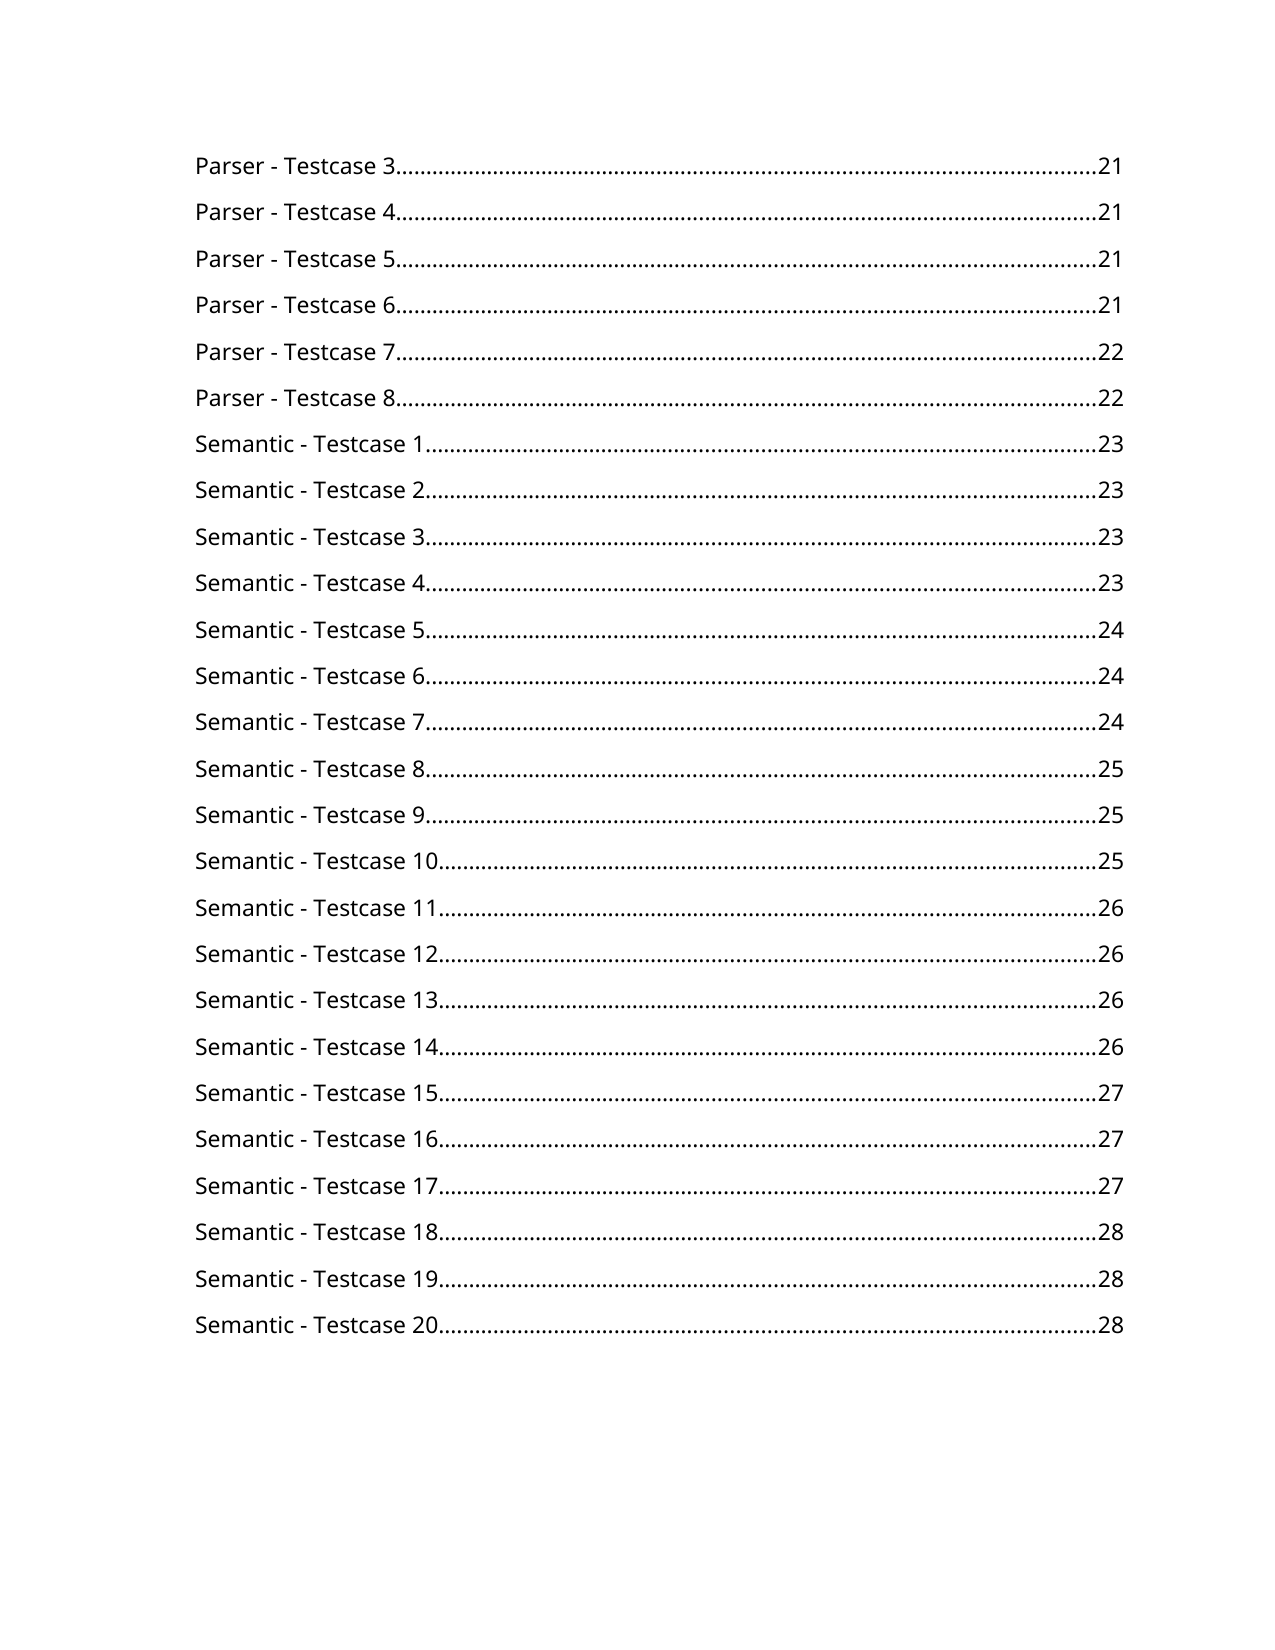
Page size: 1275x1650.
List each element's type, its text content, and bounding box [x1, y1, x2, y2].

text Semantic - Testcase 6 24 [195, 660, 1125, 691]
text Semantic - Testcase 1 23 [195, 428, 1125, 459]
text Semantic - Testcase 11 26 [195, 892, 1125, 923]
text Parser - Testcase 4 21 [195, 196, 1125, 228]
text Semantic - Testcase 18 28 [195, 1216, 1125, 1247]
text Semantic - Testcase 10 25 [195, 845, 1125, 877]
text Parser - Testcase 3 21 [195, 150, 1125, 181]
text Semantic - Testcase 3 23 [195, 521, 1125, 552]
text Semantic - Testcase 13 26 [195, 984, 1125, 1016]
text Semantic - Testcase 12 26 [195, 938, 1125, 969]
text Semantic - Testcase 5 24 [195, 613, 1125, 645]
text Semantic - Testcase 9 25 [195, 799, 1125, 830]
text Semantic - Testcase 8 25 [195, 753, 1125, 784]
text Semantic - Testcase 2 23 [195, 474, 1125, 506]
text Semantic - Testcase 15 27 [195, 1077, 1125, 1108]
text Semantic - Testcase 20 28 [195, 1309, 1125, 1340]
text Parser - Testcase 6 21 [195, 289, 1125, 320]
text Semantic - Testcase 14 26 [195, 1031, 1125, 1062]
text Semantic - Testcase 7 24 [195, 706, 1125, 737]
text Semantic - Testcase 16 27 [195, 1123, 1125, 1155]
text Parser - Testcase 5 21 [195, 243, 1125, 274]
text Parser - Testcase 7 22 [195, 335, 1125, 367]
text Semantic - Testcase 17 27 [195, 1170, 1125, 1201]
text Parser - Testcase 8 22 [195, 382, 1125, 413]
text Semantic - Testcase 4 23 [195, 567, 1125, 598]
text Semantic - Testcase 19 28 [195, 1262, 1125, 1294]
